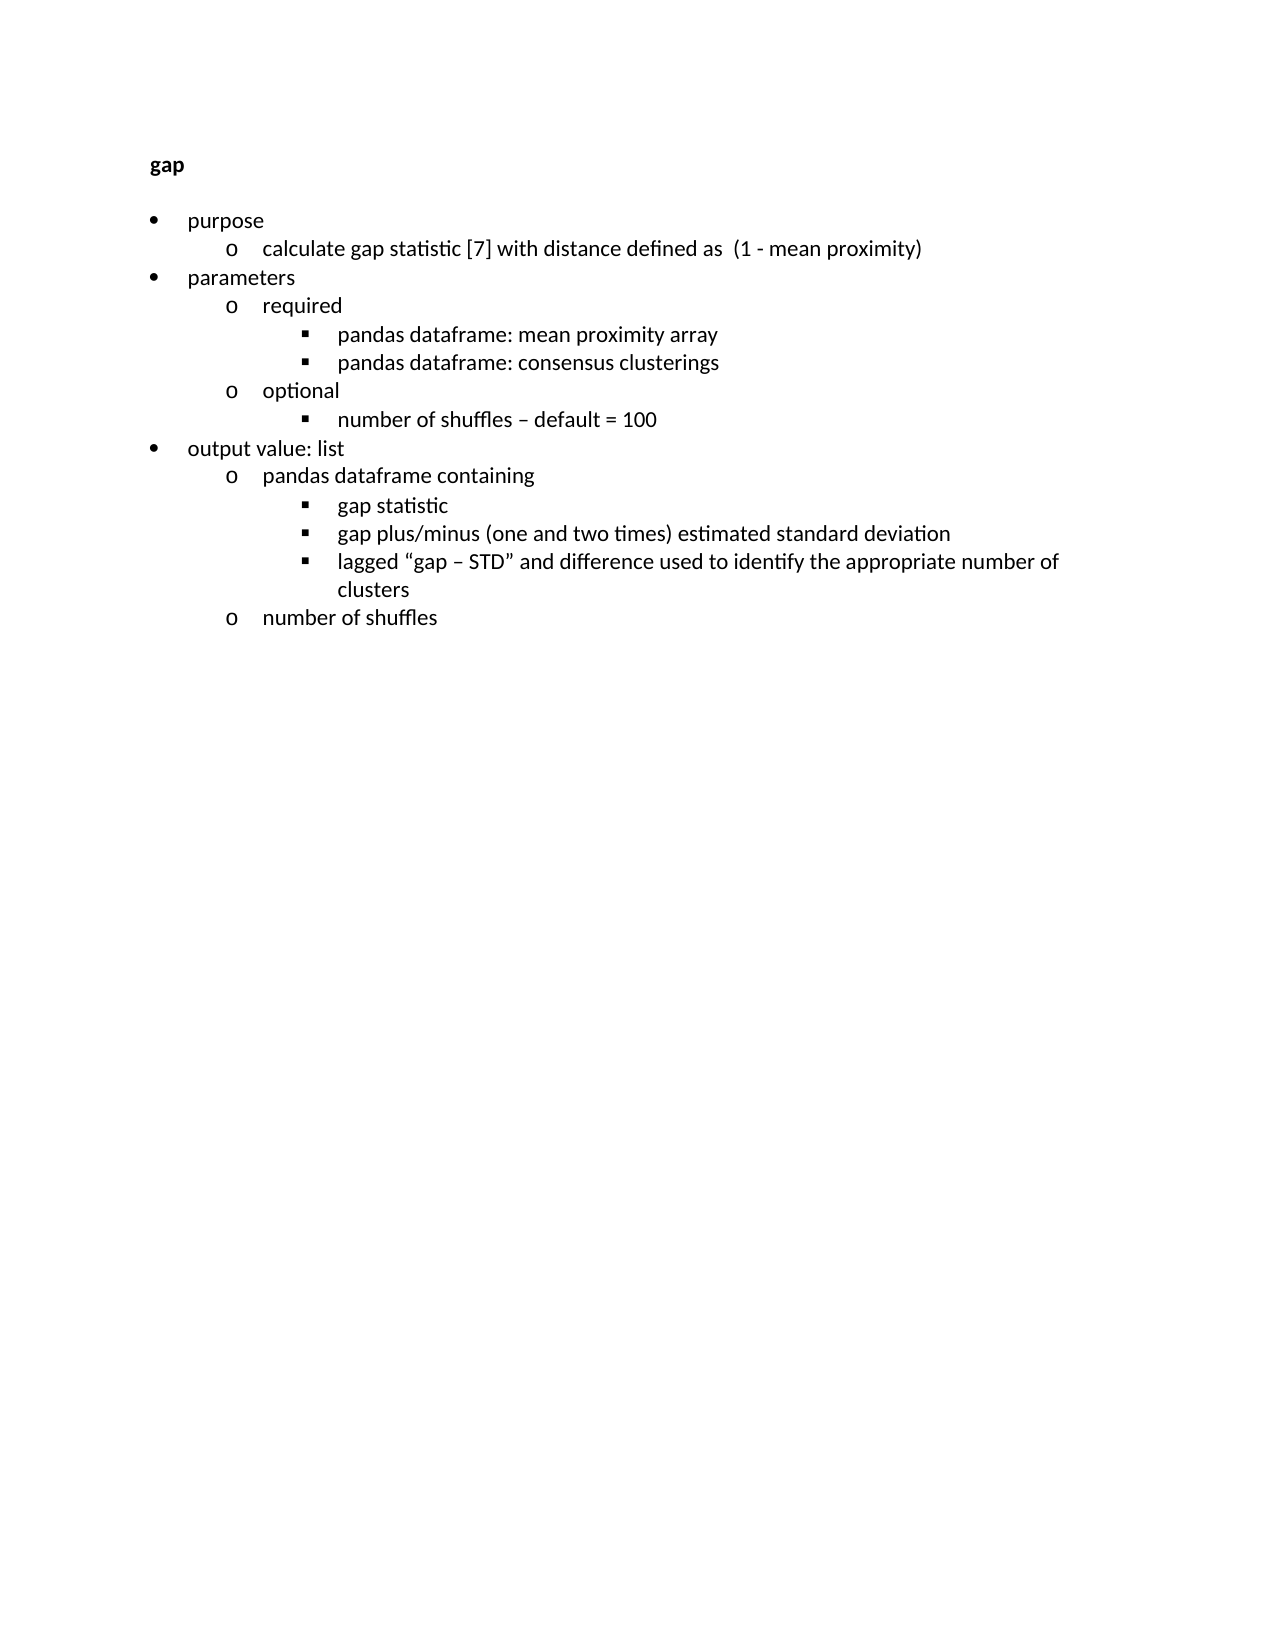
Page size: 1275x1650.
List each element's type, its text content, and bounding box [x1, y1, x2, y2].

list parameters [150, 263, 1125, 291]
list lagged “gap – STD” and difference used to identify the appropriate number of clusters [300, 547, 1125, 603]
list pandas dataframe: mean proximity array [300, 320, 1125, 348]
list gap statistic [300, 491, 1125, 519]
list optional [225, 376, 1125, 406]
text gap [150, 150, 1125, 178]
list pandas dataframe containing [225, 462, 1125, 491]
list gap plus/minus (one and two times) estimated standard deviation [300, 519, 1125, 547]
list output value: list [150, 434, 1125, 462]
list number of shuffles – default = 100 [300, 406, 1125, 434]
list required [225, 291, 1125, 320]
list purpose [150, 206, 1125, 234]
list pandas dataframe: consensus clusterings [300, 348, 1125, 376]
list calculate gap statistic [7] with distance defined as (1 - mean proximity) [225, 234, 1125, 263]
list number of shuffles [225, 603, 1125, 632]
